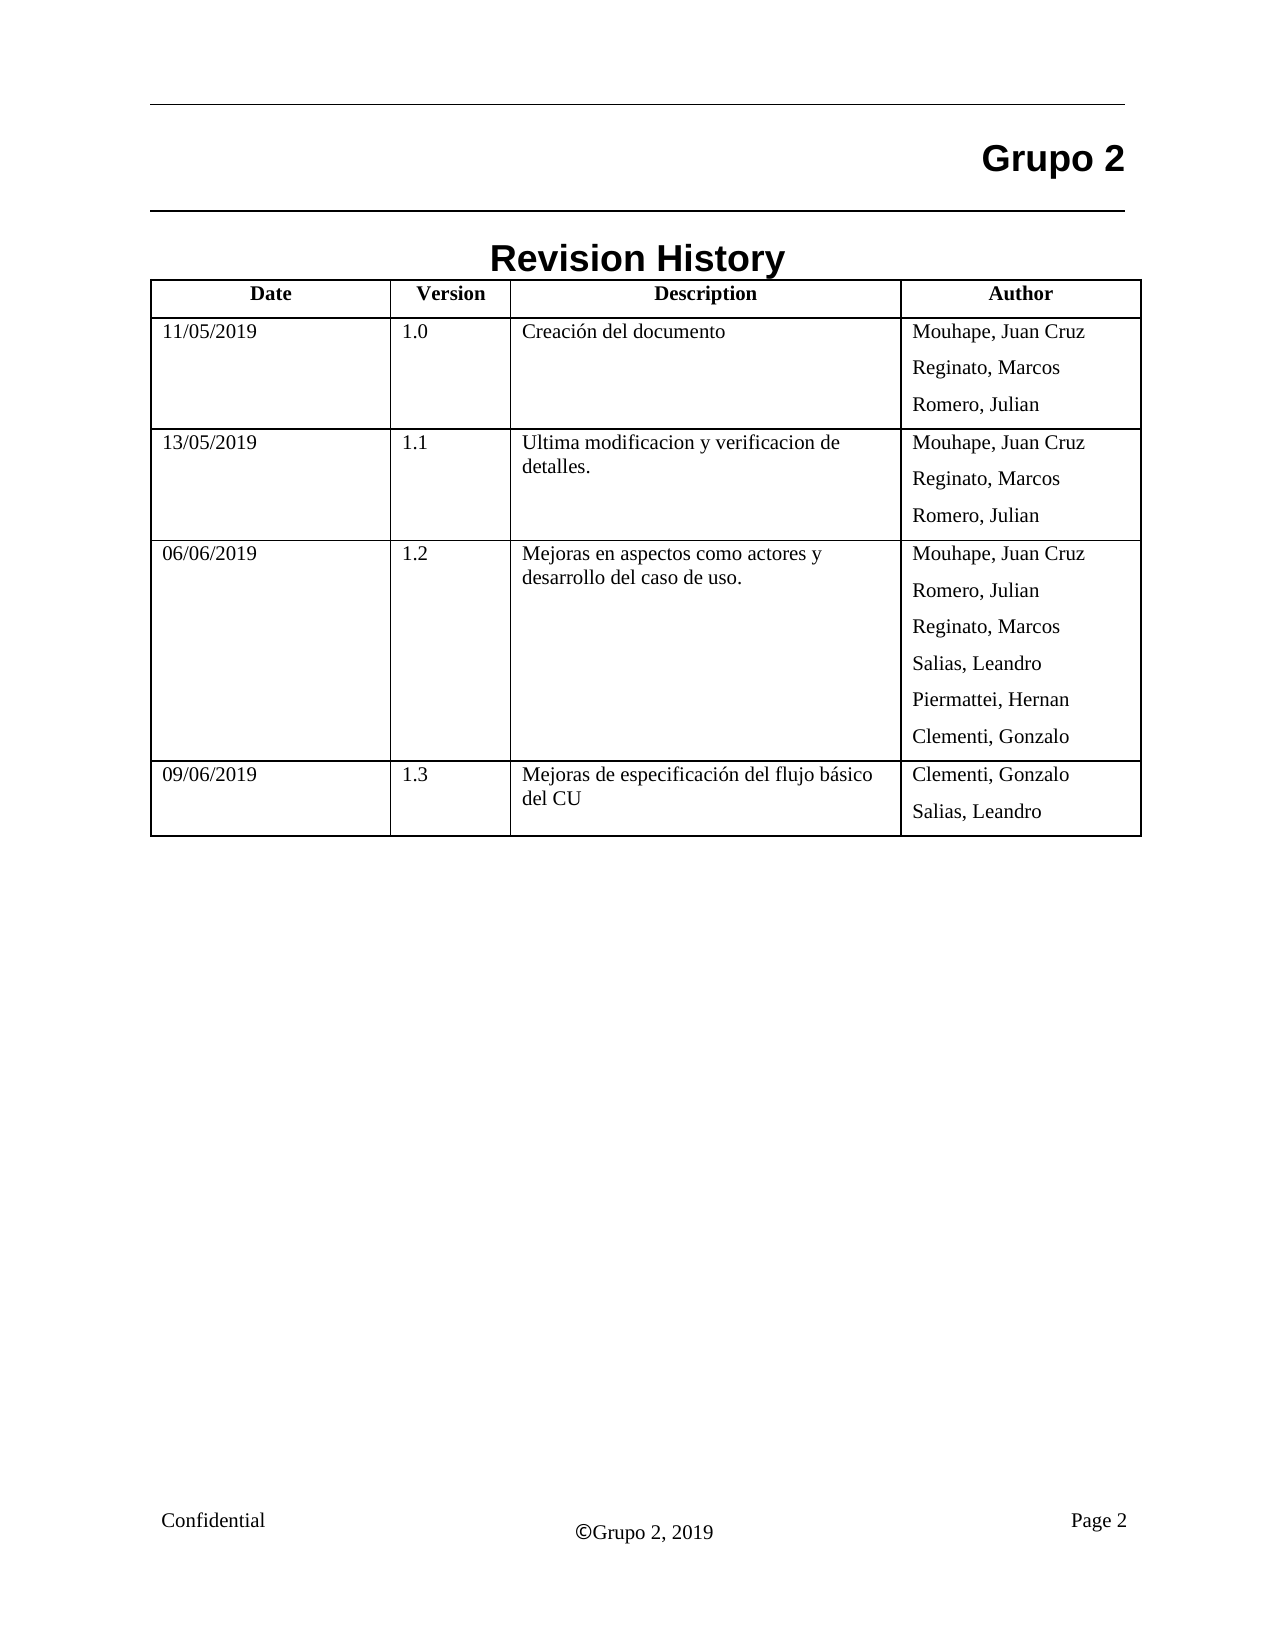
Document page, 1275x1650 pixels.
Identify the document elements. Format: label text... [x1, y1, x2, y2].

table_header Date [152, 281, 390, 317]
table_cell 11/05/2019 [152, 319, 390, 428]
text Revision History [150, 236, 1125, 279]
table_cell Ultima modificacion y verificacion de detalles. [511, 430, 900, 539]
table_header Author [902, 281, 1140, 317]
table_cell Mejoras de especificación del flujo básico del CU [511, 762, 900, 835]
table_header Version [391, 281, 510, 317]
table_cell Mouhape, Juan Cruz Reginato, Marcos Romero, Julian [902, 319, 1140, 428]
table_cell 13/05/2019 [152, 430, 390, 539]
table_cell 1.1 [391, 430, 510, 539]
table_cell Mejoras en aspectos como actores y desarrollo del caso de uso. [511, 541, 900, 760]
table_cell 1.2 [391, 541, 510, 760]
table_cell 06/06/2019 [152, 541, 390, 760]
table_header Description [511, 281, 900, 317]
table_cell 1.0 [391, 319, 510, 428]
table_cell Creación del documento [511, 319, 900, 428]
table_cell Mouhape, Juan Cruz Romero, Julian Reginato, Marcos Salias, Leandro Piermattei, Hernan Clementi, Gonzalo [902, 541, 1140, 760]
table_cell 09/06/2019 [152, 762, 390, 835]
table_cell Mouhape, Juan Cruz Reginato, Marcos Romero, Julian [902, 430, 1140, 539]
table_cell 1.3 [391, 762, 510, 835]
table_cell Clementi, Gonzalo Salias, Leandro [902, 762, 1140, 835]
